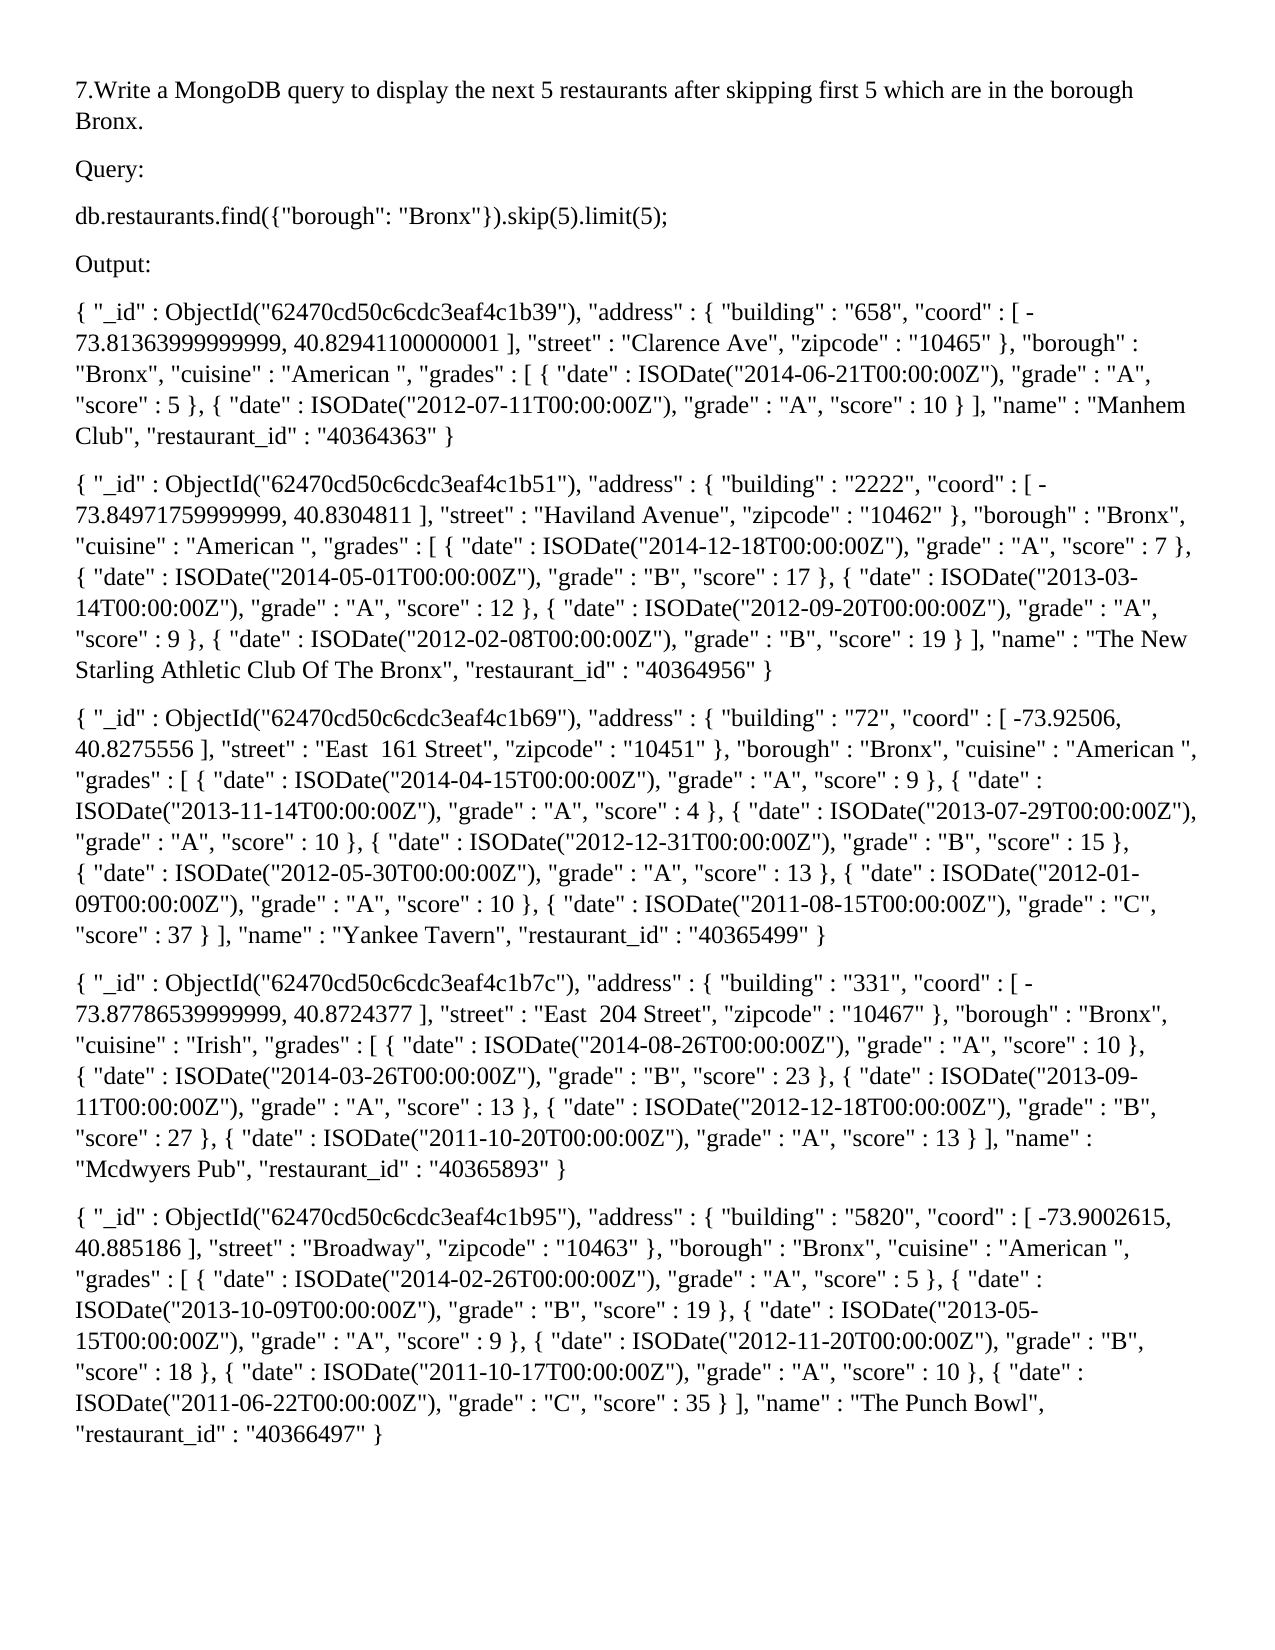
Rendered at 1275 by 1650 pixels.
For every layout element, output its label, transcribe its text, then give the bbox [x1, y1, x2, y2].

text { "_id" : ObjectId("62470cd50c6cdc3eaf4c1b39"), "address" : { "building" : "658", "coord" : [ -73.81363999999999, 40.82941100000001 ], "street" : "Clarence Ave", "zipcode" : "10465" }, "borough" : "Bronx", "cuisine" : "American ", "grades" : [ { "date" : ISODate("2014-06-21T00:00:00Z"), "grade" : "A", "score" : 5 }, { "date" : ISODate("2012-07-11T00:00:00Z"), "grade" : "A", "score" : 10 } ], "name" : "Manhem Club", "restaurant_id" : "40364363" } [75, 297, 1200, 450]
text { "_id" : ObjectId("62470cd50c6cdc3eaf4c1b51"), "address" : { "building" : "2222", "coord" : [ -73.84971759999999, 40.8304811 ], "street" : "Haviland Avenue", "zipcode" : "10462" }, "borough" : "Bronx", "cuisine" : "American ", "grades" : [ { "date" : ISODate("2014-12-18T00:00:00Z"), "grade" : "A", "score" : 7 }, { "date" : ISODate("2014-05-01T00:00:00Z"), "grade" : "B", "score" : 17 }, { "date" : ISODate("2013-03-14T00:00:00Z"), "grade" : "A", "score" : 12 }, { "date" : ISODate("2012-09-20T00:00:00Z"), "grade" : "A", "score" : 9 }, { "date" : ISODate("2012-02-08T00:00:00Z"), "grade" : "B", "score" : 19 } ], "name" : "The New Starling Athletic Club Of The Bronx", "restaurant_id" : "40364956" } [75, 469, 1200, 684]
text Output: [75, 249, 1200, 278]
text Query: [75, 154, 1200, 182]
text 7.Write a MongoDB query to display the next 5 restaurants after skipping first 5 which are in the borough Bronx. [75, 75, 1200, 135]
text { "_id" : ObjectId("62470cd50c6cdc3eaf4c1b7c"), "address" : { "building" : "331", "coord" : [ -73.87786539999999, 40.8724377 ], "street" : "East 204 Street", "zipcode" : "10467" }, "borough" : "Bronx", "cuisine" : "Irish", "grades" : [ { "date" : ISODate("2014-08-26T00:00:00Z"), "grade" : "A", "score" : 10 }, { "date" : ISODate("2014-03-26T00:00:00Z"), "grade" : "B", "score" : 23 }, { "date" : ISODate("2013-09-11T00:00:00Z"), "grade" : "A", "score" : 13 }, { "date" : ISODate("2012-12-18T00:00:00Z"), "grade" : "B", "score" : 27 }, { "date" : ISODate("2011-10-20T00:00:00Z"), "grade" : "A", "score" : 13 } ], "name" : "Mcdwyers Pub", "restaurant_id" : "40365893" } [75, 968, 1200, 1183]
text { "_id" : ObjectId("62470cd50c6cdc3eaf4c1b95"), "address" : { "building" : "5820", "coord" : [ -73.9002615, 40.885186 ], "street" : "Broadway", "zipcode" : "10463" }, "borough" : "Bronx", "cuisine" : "American ", "grades" : [ { "date" : ISODate("2014-02-26T00:00:00Z"), "grade" : "A", "score" : 5 }, { "date" : ISODate("2013-10-09T00:00:00Z"), "grade" : "B", "score" : 19 }, { "date" : ISODate("2013-05-15T00:00:00Z"), "grade" : "A", "score" : 9 }, { "date" : ISODate("2012-11-20T00:00:00Z"), "grade" : "B", "score" : 18 }, { "date" : ISODate("2011-10-17T00:00:00Z"), "grade" : "A", "score" : 10 }, { "date" : ISODate("2011-06-22T00:00:00Z"), "grade" : "C", "score" : 35 } ], "name" : "The Punch Bowl", "restaurant_id" : "40366497" } [75, 1202, 1200, 1448]
text db.restaurants.find({"borough": "Bronx"}).skip(5).limit(5); [75, 201, 1200, 230]
text { "_id" : ObjectId("62470cd50c6cdc3eaf4c1b69"), "address" : { "building" : "72", "coord" : [ -73.92506, 40.8275556 ], "street" : "East 161 Street", "zipcode" : "10451" }, "borough" : "Bronx", "cuisine" : "American ", "grades" : [ { "date" : ISODate("2014-04-15T00:00:00Z"), "grade" : "A", "score" : 9 }, { "date" : ISODate("2013-11-14T00:00:00Z"), "grade" : "A", "score" : 4 }, { "date" : ISODate("2013-07-29T00:00:00Z"), "grade" : "A", "score" : 10 }, { "date" : ISODate("2012-12-31T00:00:00Z"), "grade" : "B", "score" : 15 }, { "date" : ISODate("2012-05-30T00:00:00Z"), "grade" : "A", "score" : 13 }, { "date" : ISODate("2012-01-09T00:00:00Z"), "grade" : "A", "score" : 10 }, { "date" : ISODate("2011-08-15T00:00:00Z"), "grade" : "C", "score" : 37 } ], "name" : "Yankee Tavern", "restaurant_id" : "40365499" } [75, 703, 1200, 949]
